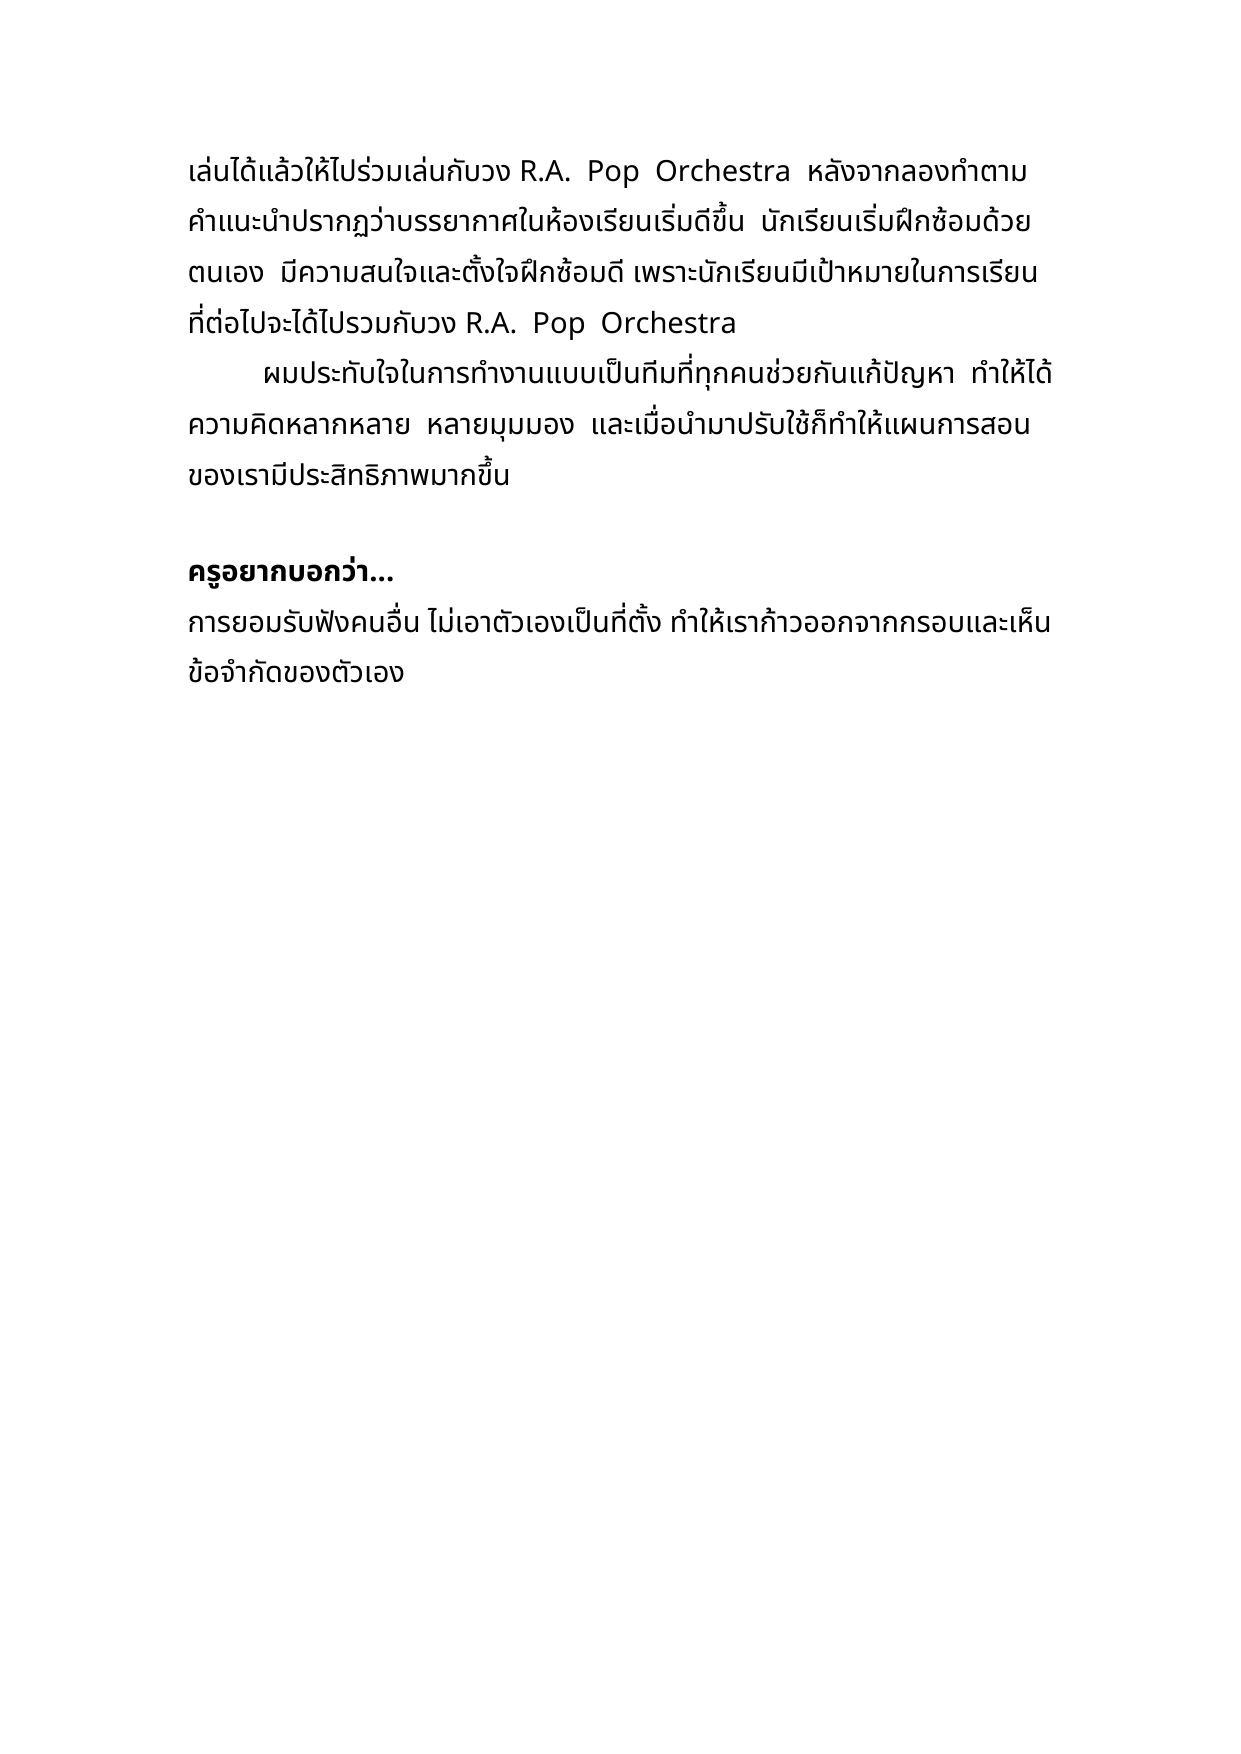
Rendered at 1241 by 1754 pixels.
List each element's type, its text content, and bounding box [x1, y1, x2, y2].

text ครูอยากบอกว่า... [187, 550, 1053, 595]
text ผมประทับใจในการทำงานแบบเป็นทีมที่ทุกคนช่วยกันแก้ปัญหา ทำให้ได้ความคิดหลากหลาย หลายมุมมอง และเมื่อนำมาปรับใช้ก็ทำให้แผนการสอนของเรามีประสิทธิภาพมากขึ้น [187, 353, 1053, 498]
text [187, 150, 1053, 346]
text การยอมรับฟังคนอื่น ไม่เอาตัวเองเป็นที่ตั้ง ทำให้เราก้าวออกจากกรอบและเห็นข้อจำกัดของตัวเอง [187, 601, 1053, 696]
